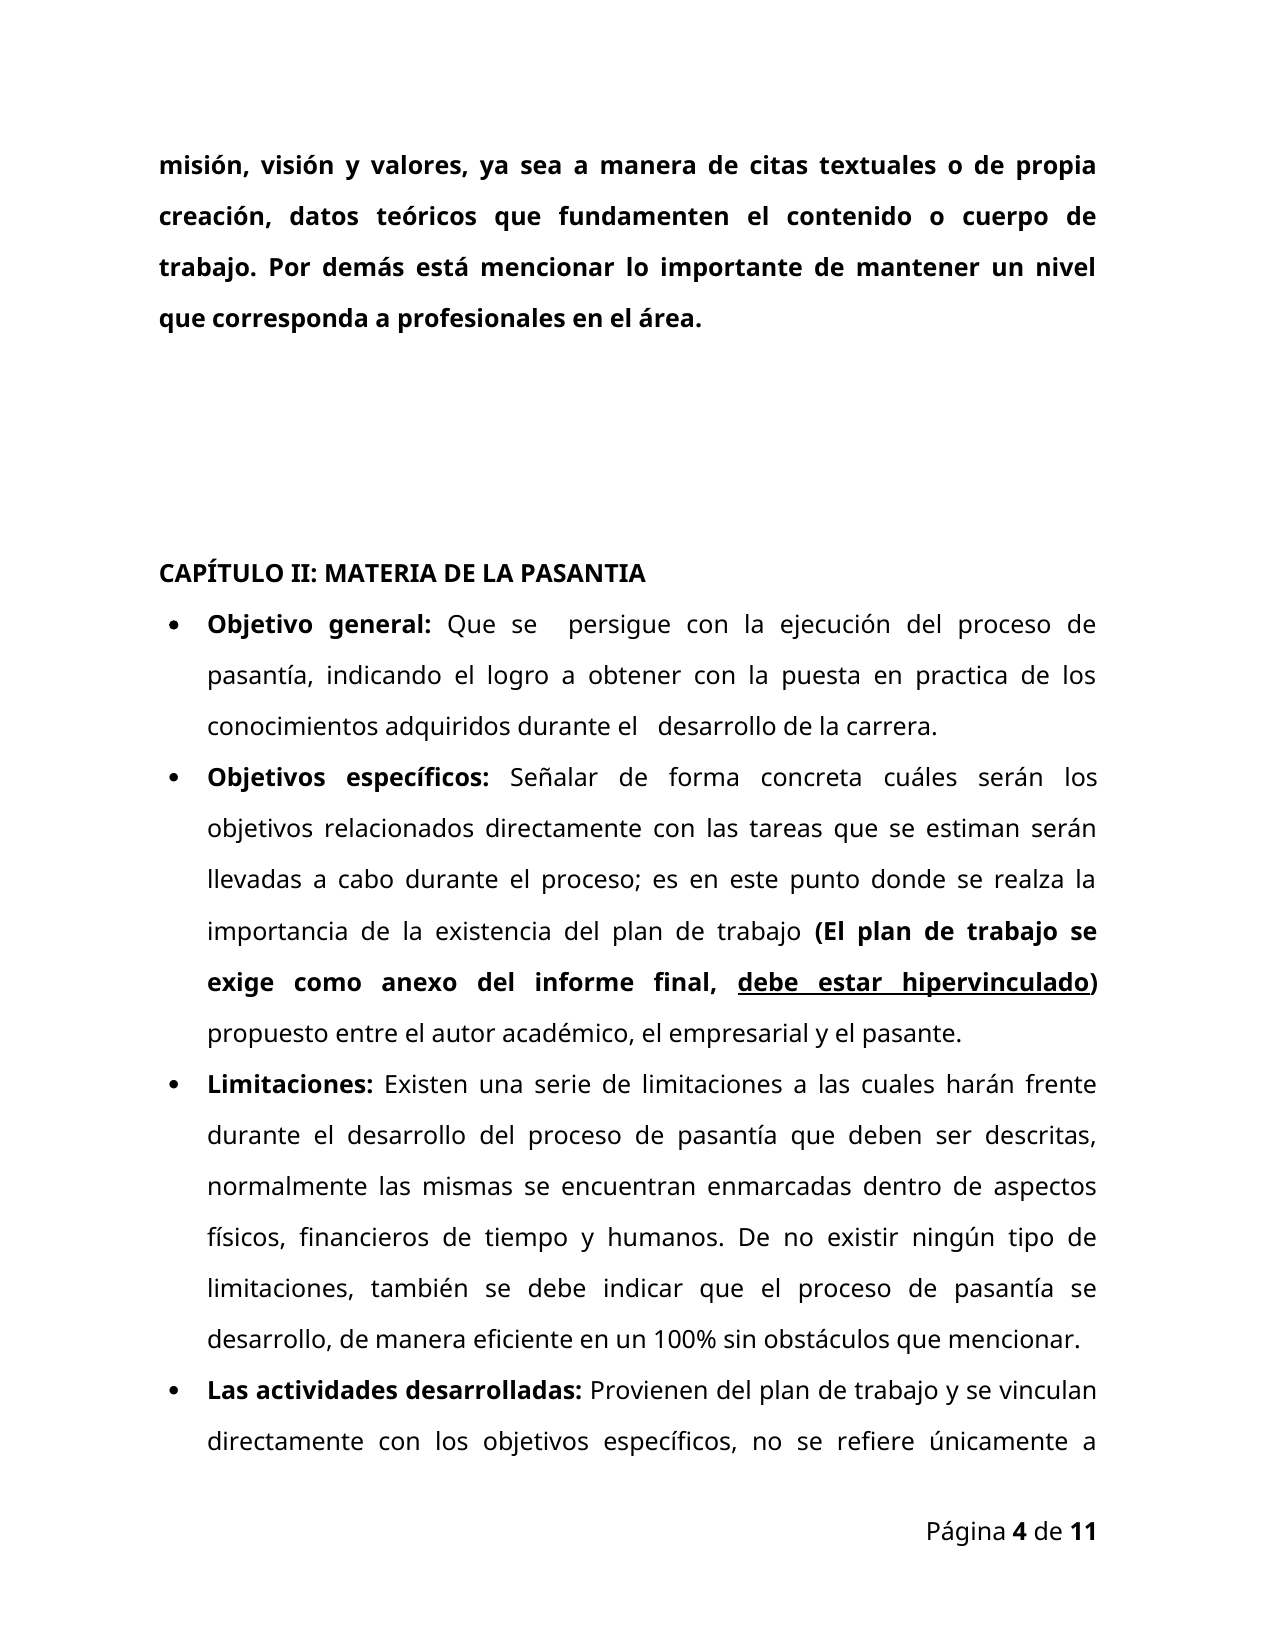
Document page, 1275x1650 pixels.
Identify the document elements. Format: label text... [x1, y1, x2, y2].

text CAPÍTULO II: MATERIA DE LA PASANTIA [158, 556, 1098, 590]
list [169, 1373, 1098, 1458]
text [158, 148, 1098, 335]
list Objetivos específicos: Señalar de forma concreta cuáles serán los objetivos relacionados directamente con las tareas que se estiman serán llevadas a cabo durante el proceso; es en este punto donde se realza la importancia de la existencia del plan de trabajo (El plan de trabajo se exige como anexo del informe final, debe estar hipervinculado) propuesto entre el autor académico, el empresarial y el pasante. [169, 760, 1098, 1049]
list Limitaciones: Existen una serie de limitaciones a las cuales harán frente durante el desarrollo del proceso de pasantía que deben ser descritas, normalmente las mismas se encuentran enmarcadas dentro de aspectos físicos, financieros de tiempo y humanos. De no existir ningún tipo de limitaciones, también se debe indicar que el proceso de pasantía se desarrollo, de manera eficiente en un 100% sin obstáculos que mencionar. [169, 1066, 1098, 1356]
list Objetivo general: Que se persigue con la ejecución del proceso de pasantía, indicando el logro a obtener con la puesta en practica de los conocimientos adquiridos durante el desarrollo de la carrera. [169, 607, 1098, 743]
